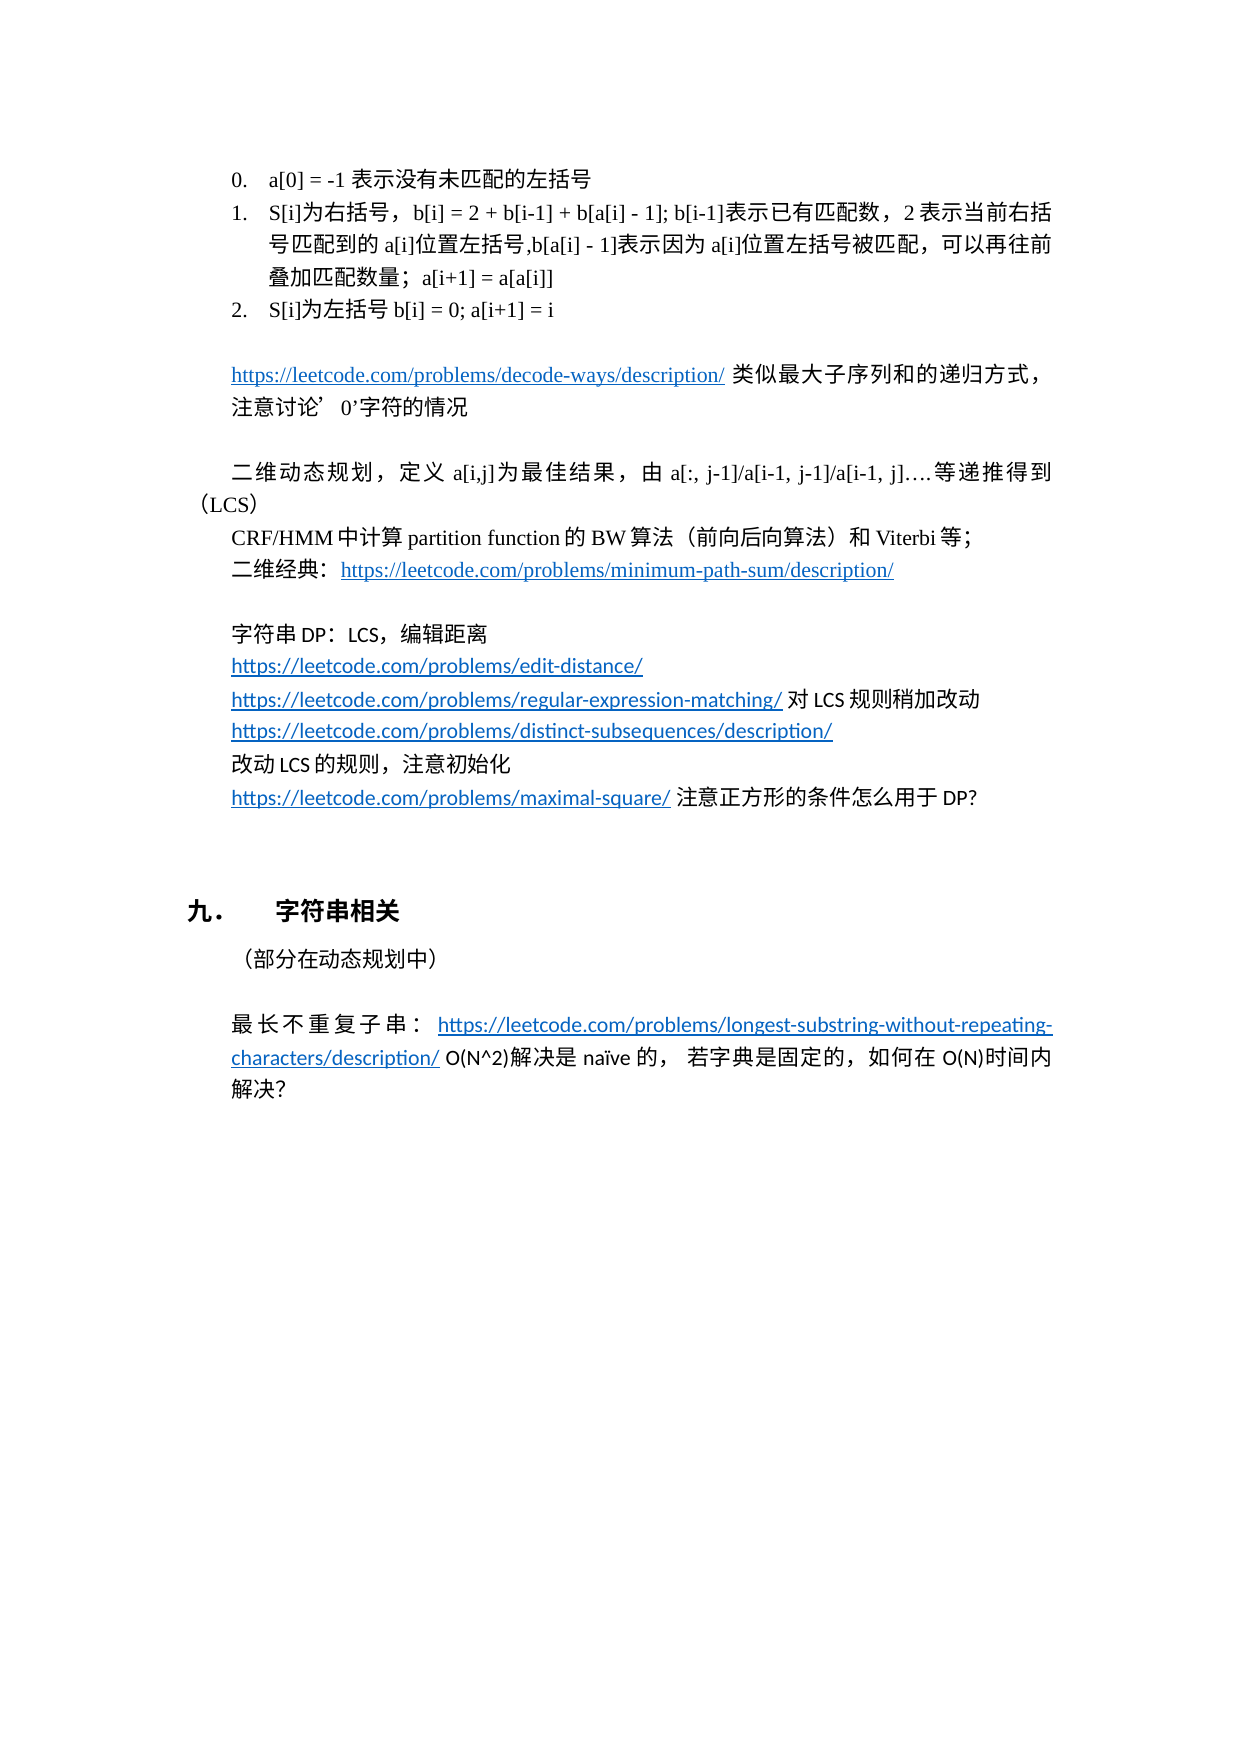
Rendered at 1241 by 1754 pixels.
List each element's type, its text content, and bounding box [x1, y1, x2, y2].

list （部分在动态规划中） [231, 942, 1053, 974]
text CRF/HMM中计算partition function的BW算法（前向后向算法）和Viterbi等； [187, 519, 1053, 552]
text https://leetcode.com/problems/regular-expression-matching/ 对LCS规则稍加改动 [187, 682, 1053, 714]
list 字符串相关 [187, 877, 1053, 942]
text 改动LCS的规则，注意初始化 [187, 747, 1053, 779]
list 最长不重复子串：https://leetcode.com/problems/longest-substring-without-repeating-characters/description/ O(N^2)解决是naïve的， 若字典是固定的，如何在O(N)时间内解决？ [231, 1007, 1053, 1104]
text 字符串DP：LCS，编辑距离 [187, 617, 1053, 649]
text https://leetcode.com/problems/maximal-square/ 注意正方形的条件怎么用于DP? [187, 779, 1053, 812]
text https://leetcode.com/problems/distinct-subsequences/description/ [187, 714, 1053, 747]
text https://leetcode.com/problems/edit-distance/ [187, 649, 1053, 682]
list S[i]为左括号b[i] = 0; a[i+1] = i [231, 292, 1053, 324]
text 二维经典：https://leetcode.com/problems/minimum-path-sum/description/ [187, 552, 1053, 584]
text https://leetcode.com/problems/decode-ways/description/ 类似最大子序列和的递归方式，注意讨论’0’字符的情况 [231, 357, 1053, 422]
list a[0] = -1 表示没有未匹配的左括号 [231, 162, 1053, 194]
text 二维动态规划，定义a[i,j]为最佳结果，由a[:, j-1]/a[i-1, j-1]/a[i-1, j]….等递推得到（LCS） [187, 454, 1053, 519]
list S[i]为右括号，b[i] = 2 + b[i-1] + b[a[i] - 1]; b[i-1]表示已有匹配数，2表示当前右括号匹配到的a[i]位置左括号,b[a[i] - 1]表示因为a[i]位置左括号被匹配，可以再往前叠加匹配数量；a[i+1] = a[a[i]] [231, 194, 1053, 292]
